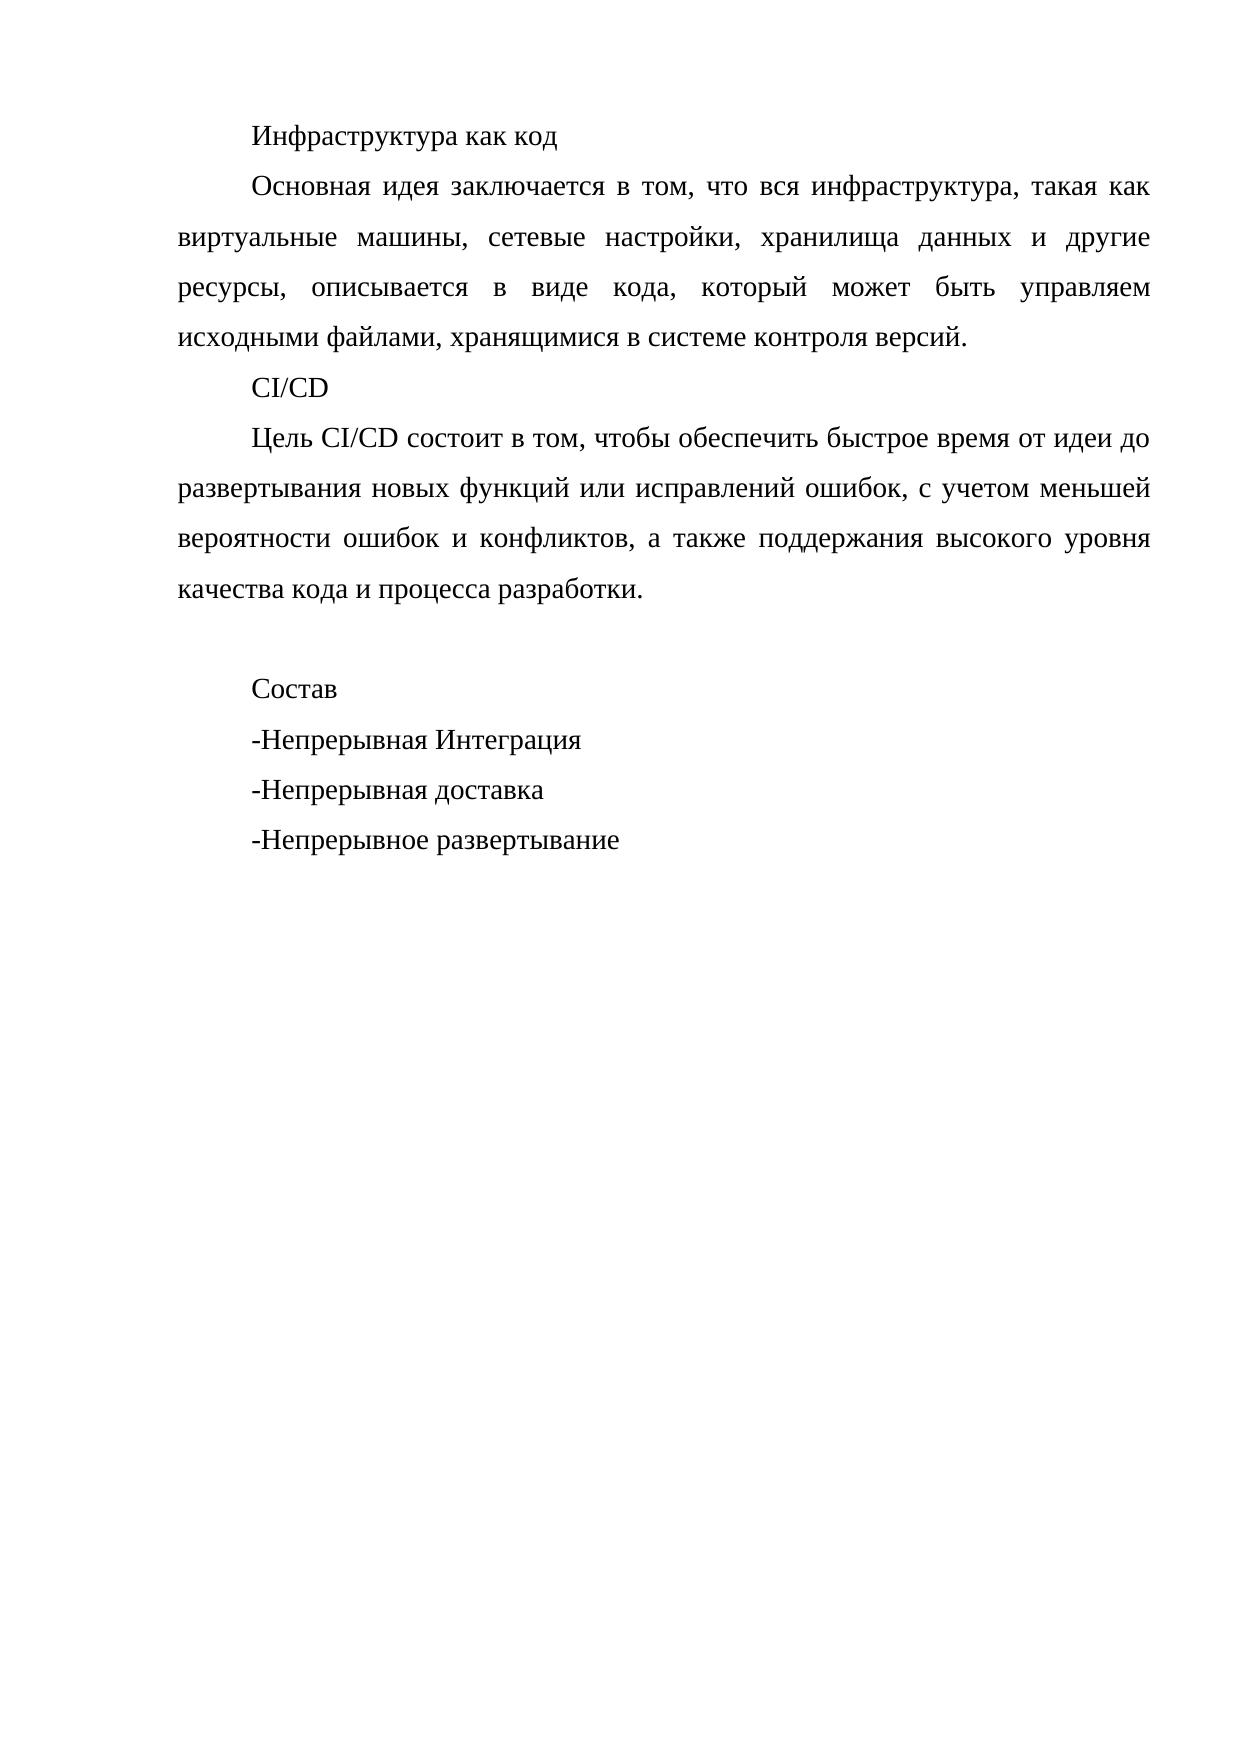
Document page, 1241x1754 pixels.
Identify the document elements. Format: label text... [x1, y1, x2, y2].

text Цель CI/CD состоит в том, чтобы обеспечить быстрое время от идеи до развертывания новых функций или исправлений ошибок, с учетом меньшей вероятности ошибок и конфликтов, а также поддержания высокого уровня качества кода и процесса разработки. [177, 420, 1152, 604]
text Инфраструктура как код [177, 118, 1152, 152]
text -Непрерывное развертывание [177, 822, 1152, 856]
text -Непрерывная доставка [177, 772, 1152, 806]
text -Непрерывная Интеграция [177, 722, 1152, 755]
text Состав [177, 672, 1152, 705]
text Основная идея заключается в том, что вся инфраструктура, такая как виртуальные машины, сетевые настройки, хранилища данных и другие ресурсы, описывается в виде кода, который может быть управляем исходными файлами, хранящимися в системе контроля версий. [177, 168, 1152, 353]
text CI/CD [177, 370, 1152, 403]
